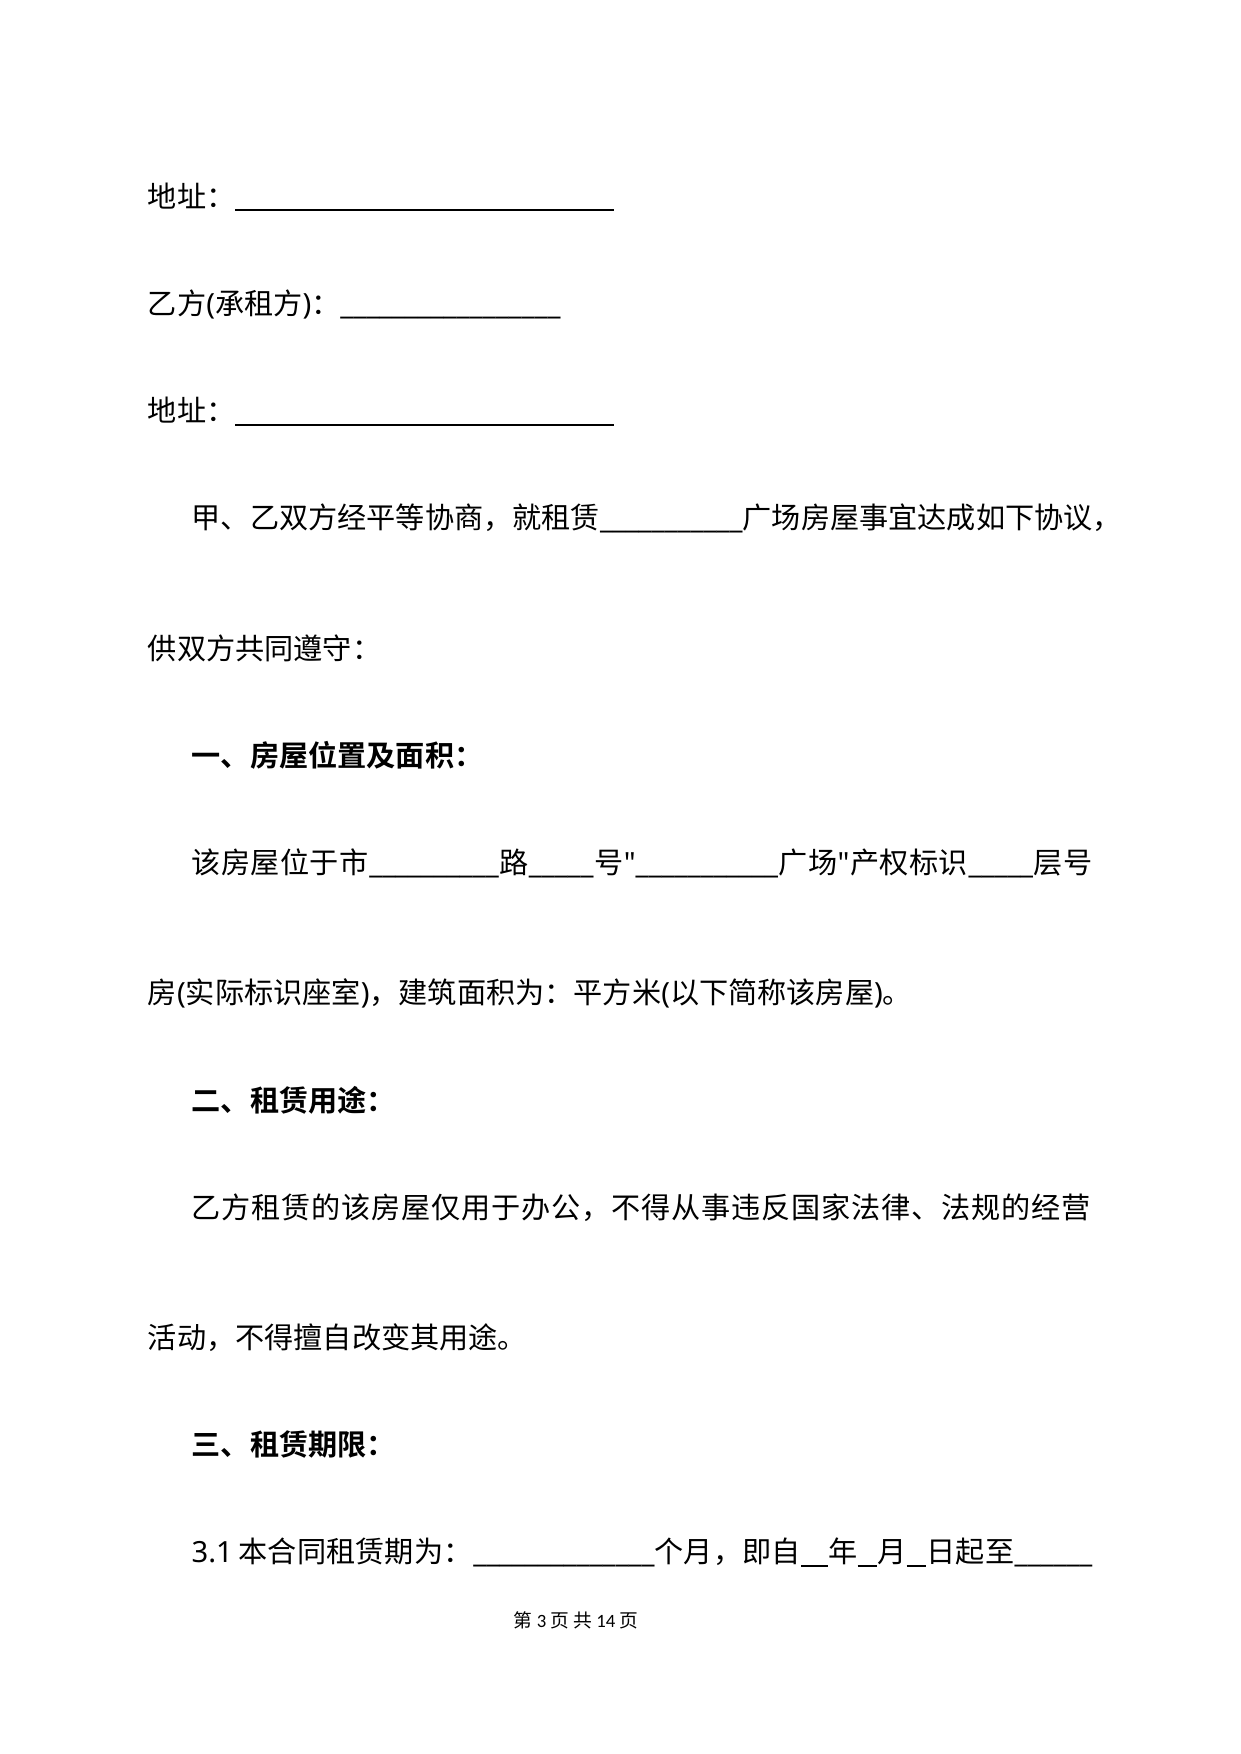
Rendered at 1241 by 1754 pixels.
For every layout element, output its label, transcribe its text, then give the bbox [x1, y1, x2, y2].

text 该房屋位于市__________路_____号"___________广场"产权标识_____层号房(实际标识座室)，建筑面积为：平方米(以下简称该房屋)。 [148, 828, 1093, 1023]
text 地址： [148, 377, 1093, 442]
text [148, 1518, 1093, 1583]
text 二、租赁用途： [148, 1066, 1093, 1131]
text 一、房屋位置及面积： [148, 721, 1093, 786]
text 乙方(承租方)：_________________ [148, 269, 1093, 334]
text 乙方租赁的该房屋仅用于办公，不得从事违反国家法律、法规的经营活动，不得擅自改变其用途。 [148, 1173, 1093, 1368]
text 地址： [148, 162, 1093, 227]
text 三、租赁期限： [148, 1410, 1093, 1475]
text 甲、乙双方经平等协商，就租赁___________广场房屋事宜达成如下协议，供双方共同遵守： [148, 484, 1093, 679]
